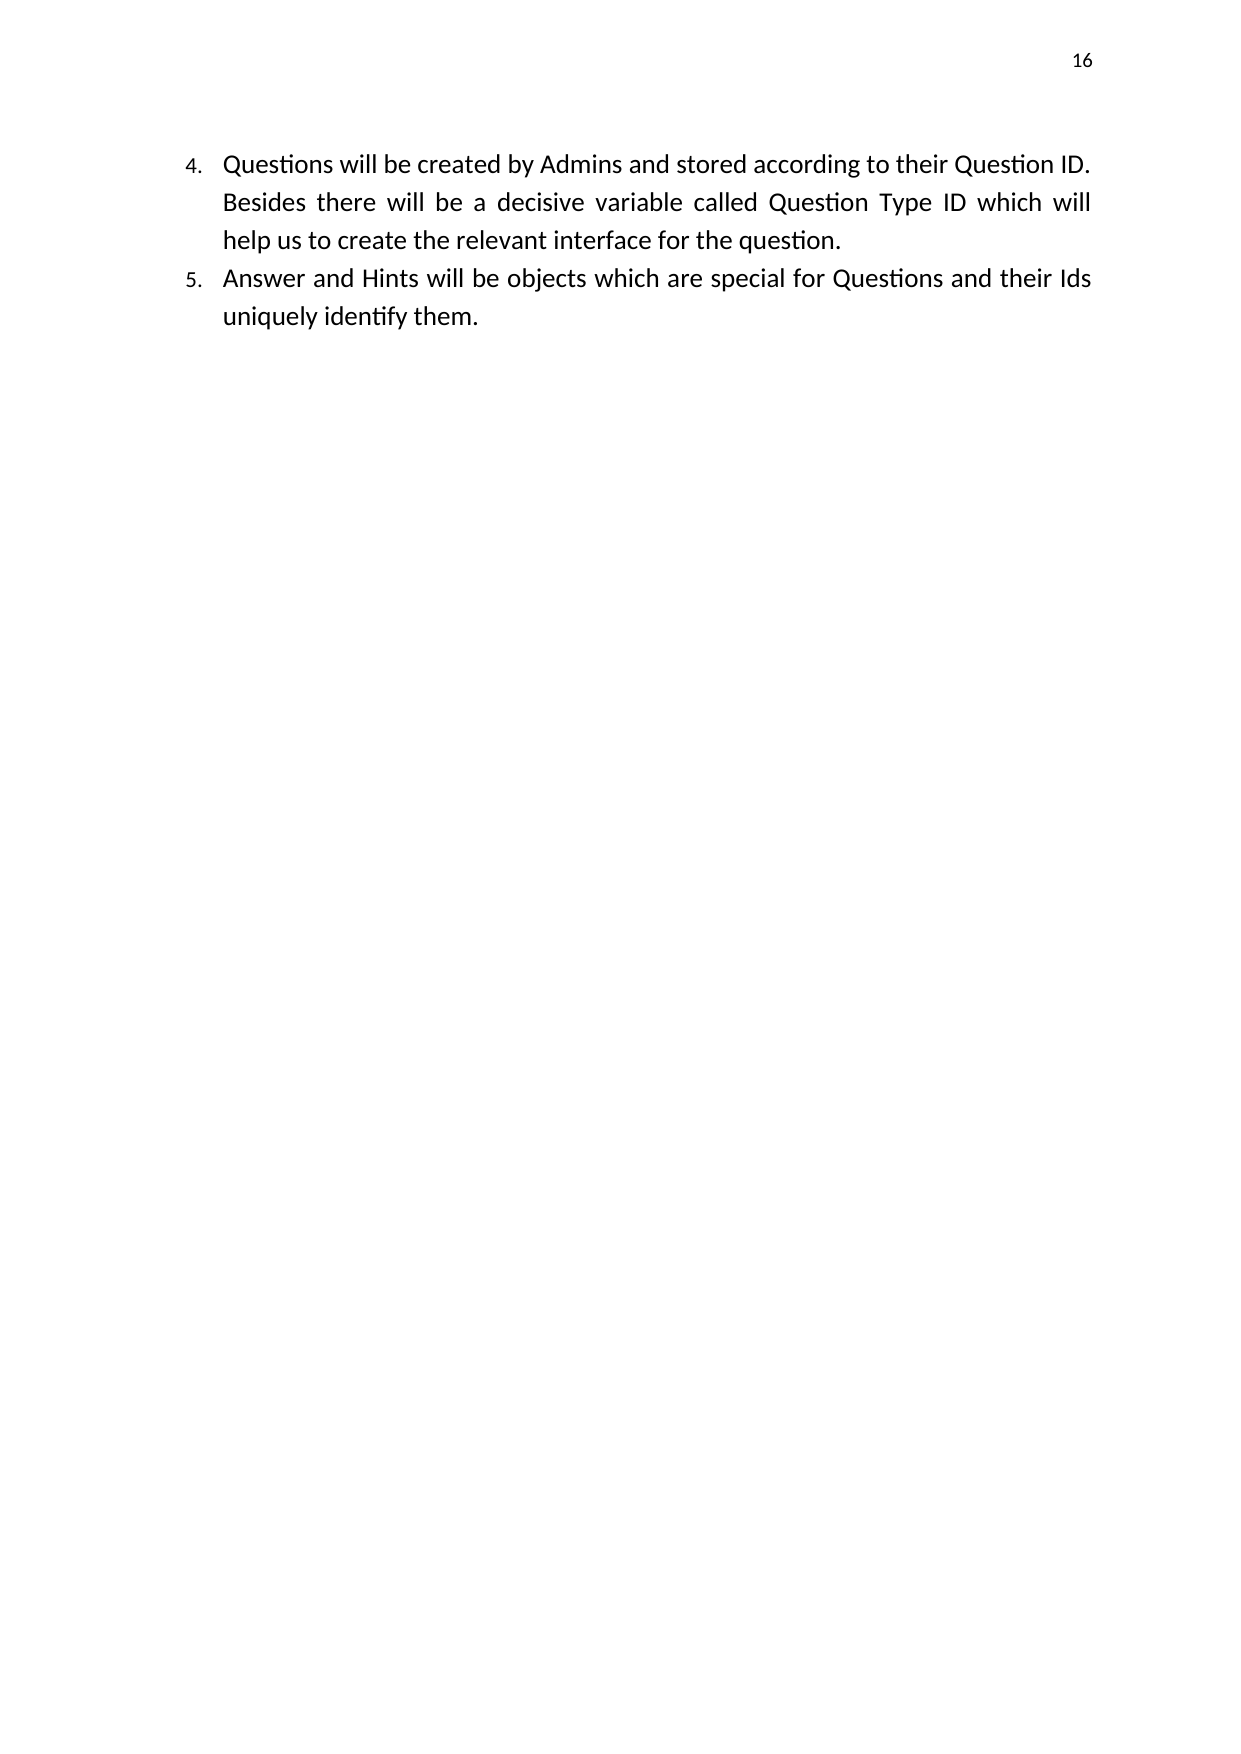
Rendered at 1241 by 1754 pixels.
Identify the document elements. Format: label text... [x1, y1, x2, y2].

list Answer and Hints will be objects which are special for Questions and their Ids uniquely identify them. [185, 261, 1093, 332]
list Questions will be created by Admins and stored according to their Question ID. Besides there will be a decisive variable called Question Type ID which will help us to create the relevant interface for the question. [185, 148, 1093, 256]
